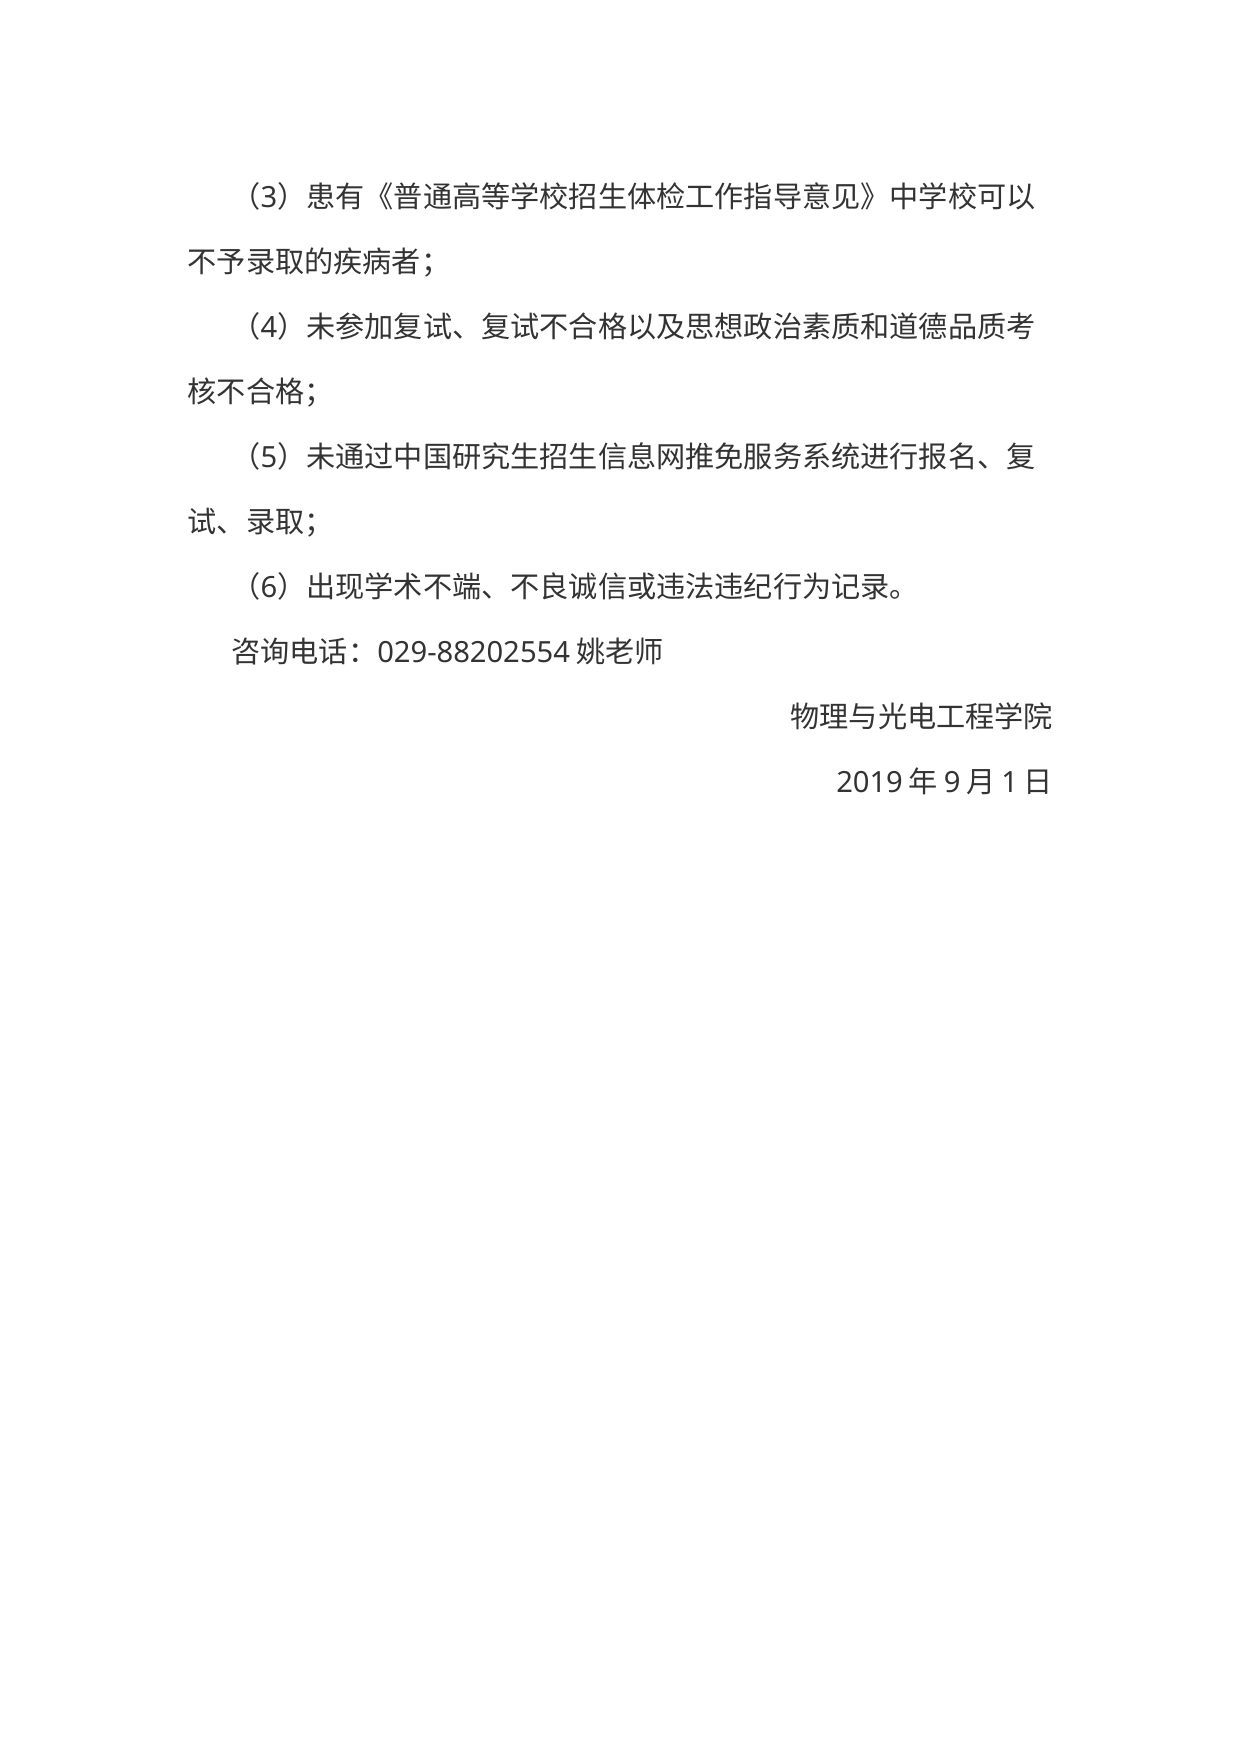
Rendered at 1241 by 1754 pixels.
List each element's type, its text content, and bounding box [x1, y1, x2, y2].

text 咨询电话：029-88202554姚老师 [187, 617, 1053, 682]
text （4）未参加复试、复试不合格以及思想政治素质和道德品质考核不合格； [187, 292, 1053, 422]
text （6）出现学术不端、不良诚信或违法违纪行为记录。 [187, 552, 1053, 617]
text （3）患有《普通高等学校招生体检工作指导意见》中学校可以不予录取的疾病者； [187, 162, 1053, 292]
text 物理与光电工程学院 [187, 682, 1053, 747]
text （5）未通过中国研究生招生信息网推免服务系统进行报名、复试、录取； [187, 422, 1053, 552]
text 2019年9月1日 [187, 747, 1053, 812]
